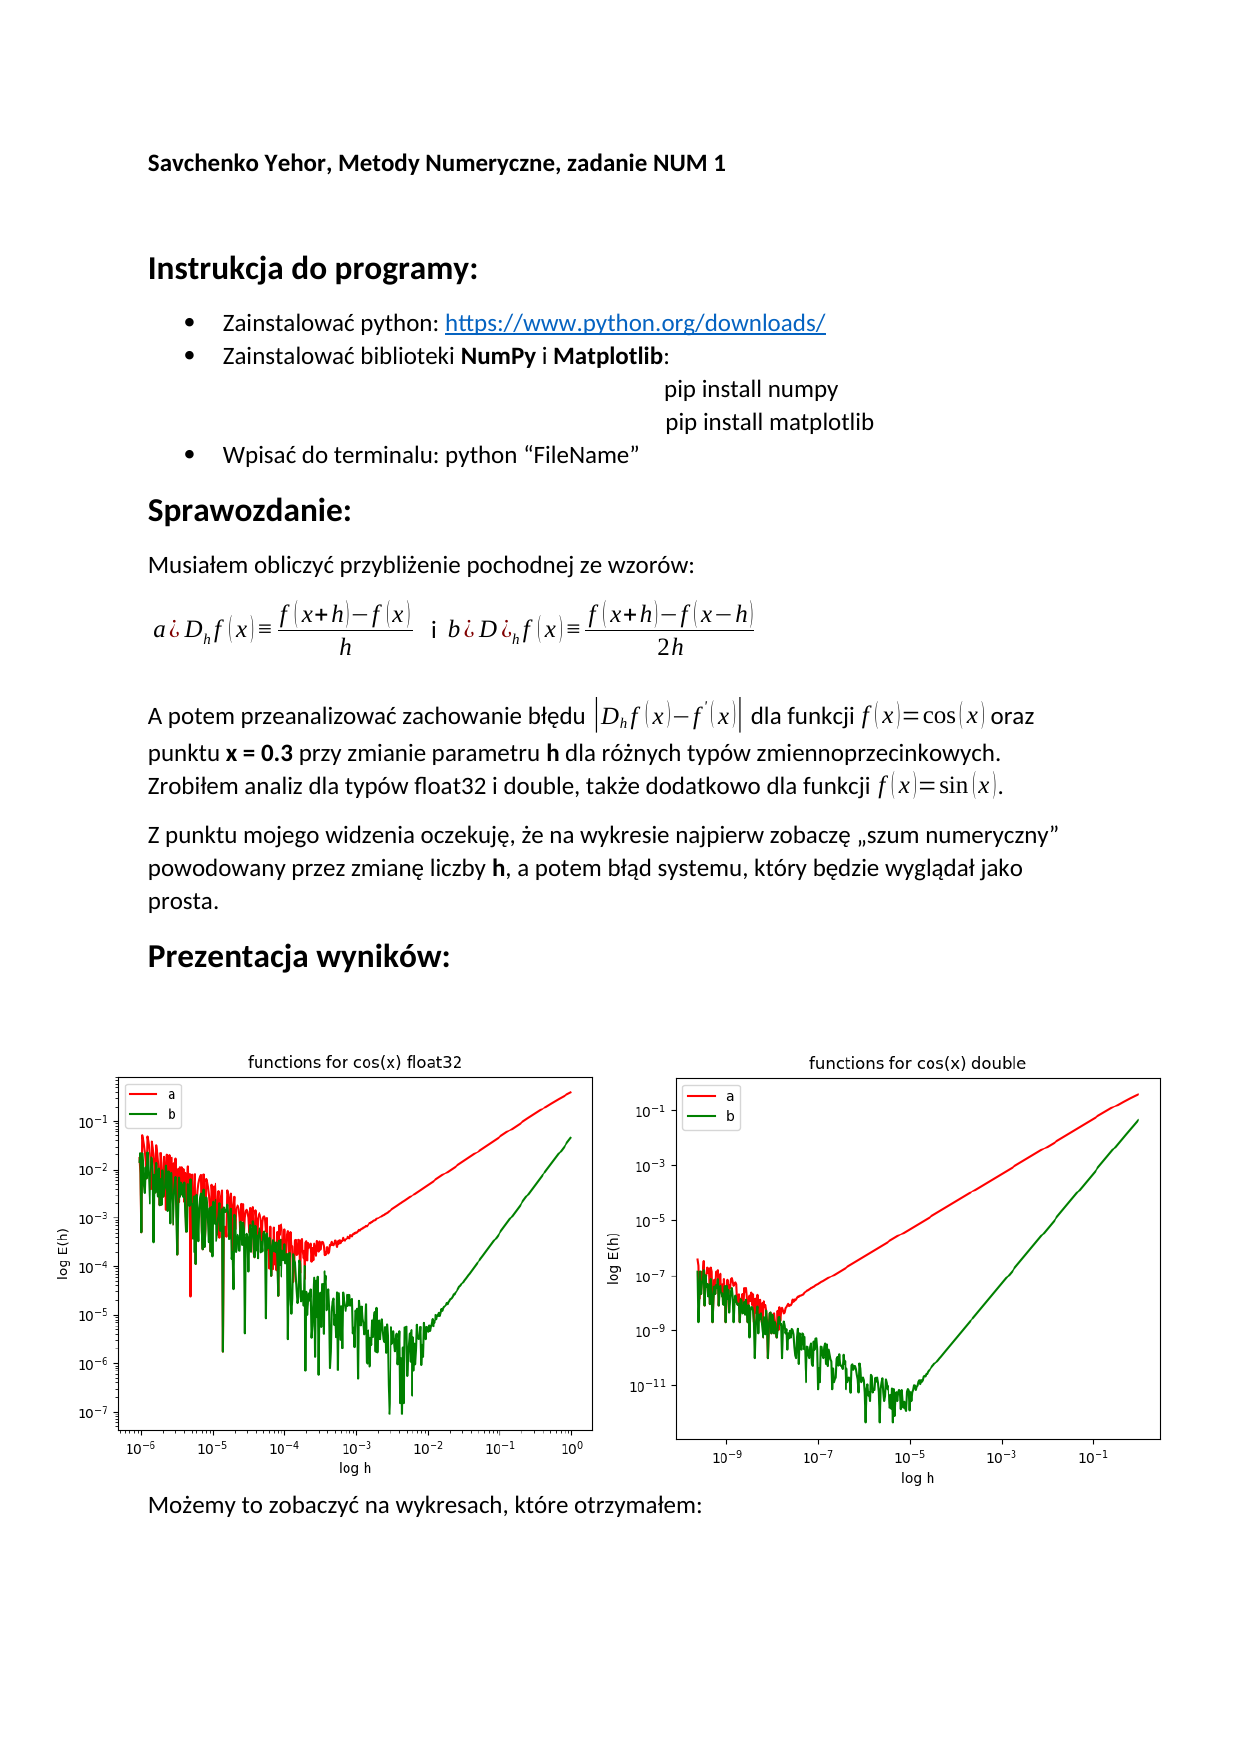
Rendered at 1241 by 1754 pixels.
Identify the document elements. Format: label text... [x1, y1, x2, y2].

text Sprawozdanie: [148, 489, 1093, 529]
text Prezentacja wyników: Możemy to zobaczyć na wykresach, które otrzymałem: [148, 1480, 1093, 1550]
picture [41, 1021, 1222, 1490]
list Zainstalować biblioteki NumPy i Matplotlib: [185, 340, 1093, 371]
text i A potem przeanalizować zachowanie błędu dla funkcji oraz punktu x = 0.3 przy zmianie parametru h dla różnych typów zmiennoprzecinkowych. Zrobiłem analiz dla typów float32 i double, także dodatkowo dla funkcji . [148, 599, 1093, 801]
text Instrukcja do programy: [148, 247, 1093, 287]
list pip install numpy [591, 373, 1093, 404]
list pip install matplotlib [665, 406, 1093, 437]
text Musiałem obliczyć przybliżenie pochodnej ze wzorów: [148, 549, 1093, 580]
text Prezentacja wyników: Możemy to zobaczyć na wykresach, które otrzymałem: [148, 935, 1093, 1021]
list Zainstalować python: https://www.python.org/downloads/ [185, 307, 1093, 338]
text Z punktu mojego widzenia oczekuję, że na wykresie najpierw zobaczę „szum numeryczny” powodowany przez zmianę liczby h, a potem błąd systemu, który będzie wyglądał jako prosta. [148, 819, 1093, 916]
text Savchenko Yehor, Metody Numeryczne, zadanie NUM 1 [148, 148, 1093, 178]
list Wpisać do terminalu: python “FileName” [185, 439, 1093, 469]
